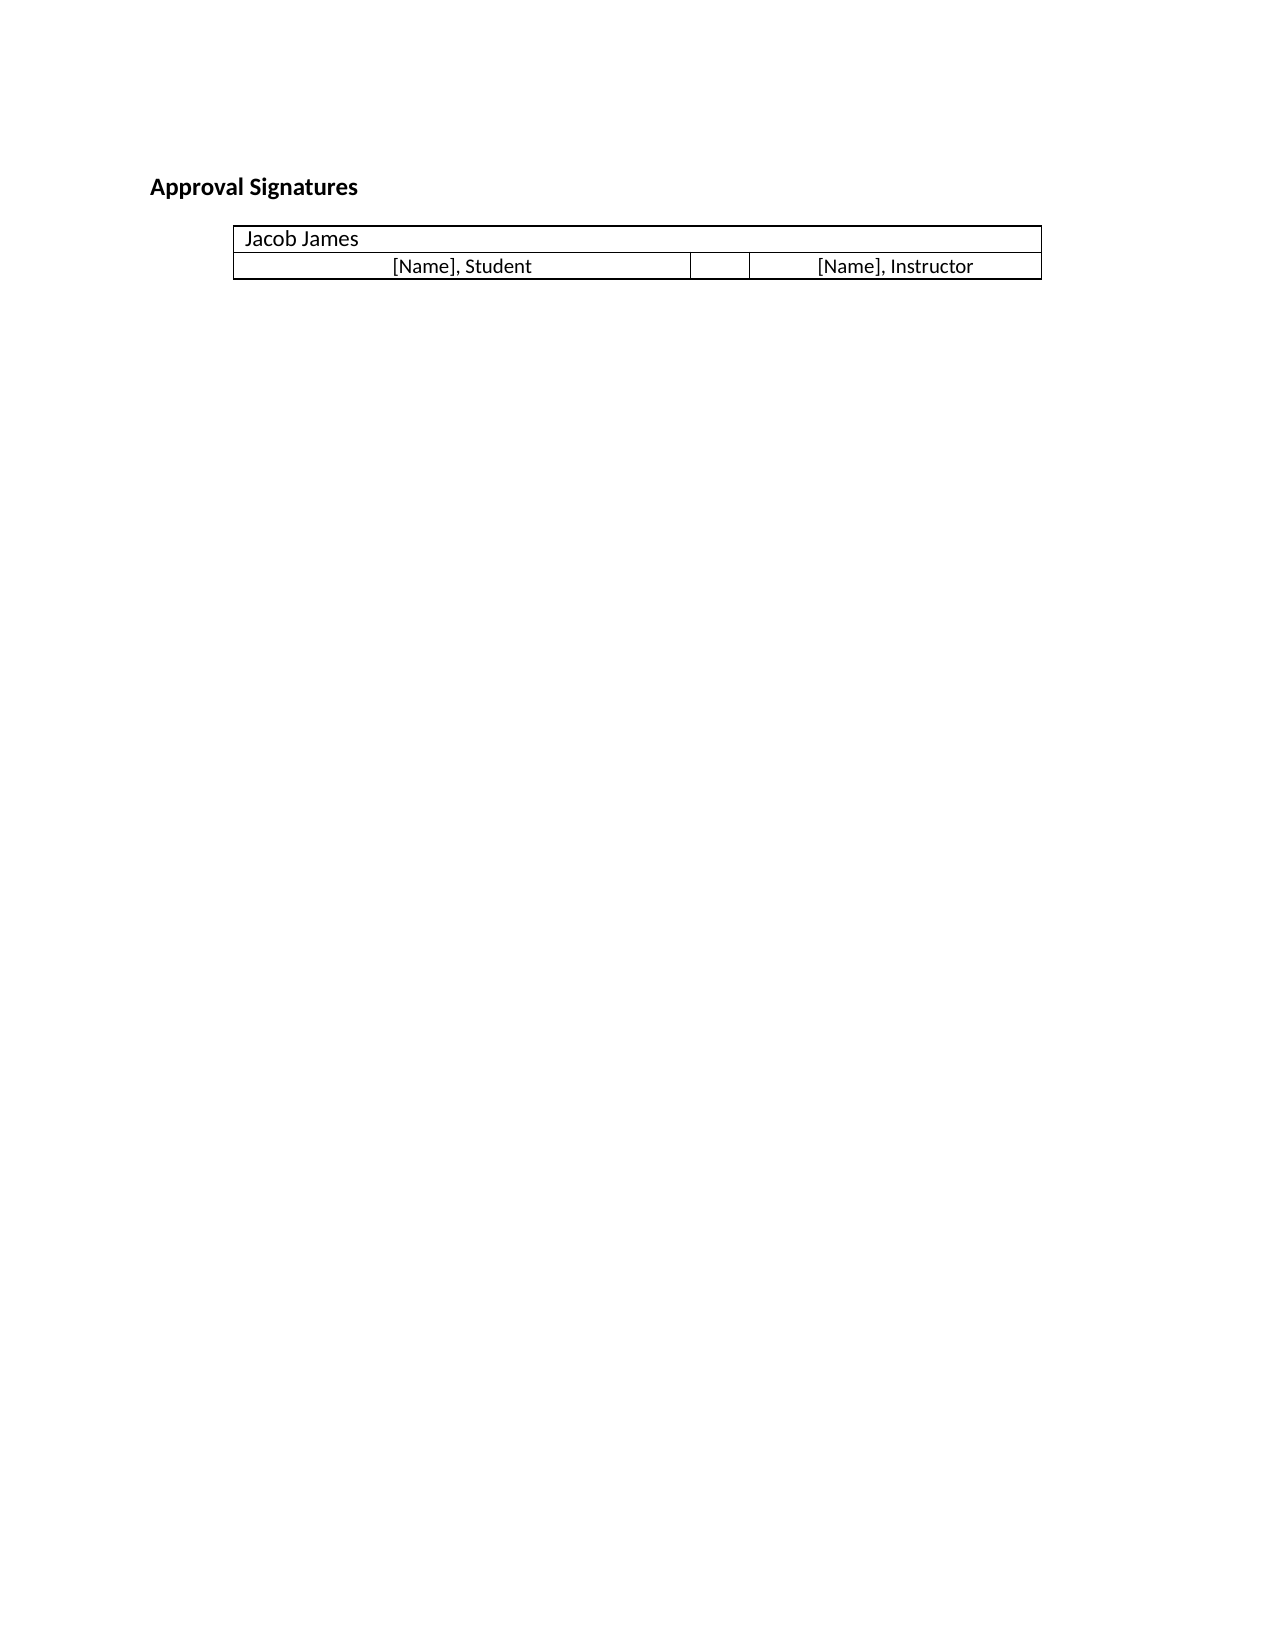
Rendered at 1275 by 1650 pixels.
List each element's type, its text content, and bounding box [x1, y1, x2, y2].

table_cell [Name], Student [234, 253, 690, 278]
table_cell [691, 253, 749, 278]
table_header Jacob James [234, 227, 1041, 252]
table_cell [Name], Instructor [750, 253, 1041, 278]
text Approval Signatures [150, 175, 1125, 225]
